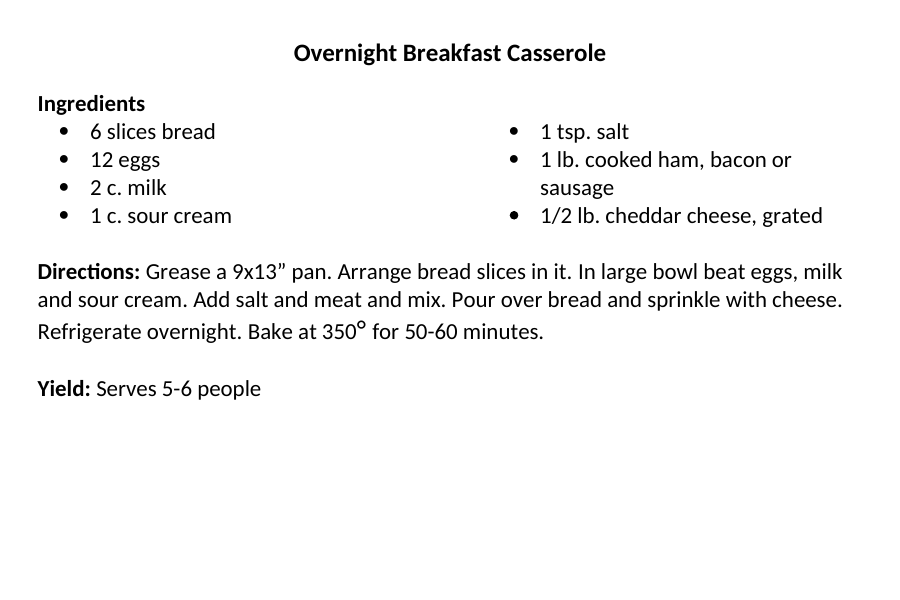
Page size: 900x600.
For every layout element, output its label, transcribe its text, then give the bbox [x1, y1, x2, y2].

list 2 c. milk [60, 173, 412, 201]
text Directions: Grease a 9x13” pan. Arrange bread slices in it. In large bowl beat eggs, milk and sour cream. Add salt and meat and mix. Pour over bread and sprinkle with cheese. Refrigerate overnight. Bake at 350° for 50-60 minutes. [37, 257, 862, 346]
text Ingredients [37, 89, 862, 117]
list 1 tsp. salt [510, 117, 862, 145]
list 6 slices bread [60, 117, 412, 145]
list 1/2 lb. cheddar cheese, grated [510, 201, 862, 229]
text Yield: Serves 5-6 people [37, 374, 862, 402]
list 1 lb. cooked ham, bacon or sausage [510, 145, 862, 201]
list 1 c. sour cream [60, 201, 412, 229]
text Overnight Breakfast Casserole [37, 37, 862, 68]
list 12 eggs [60, 145, 412, 173]
